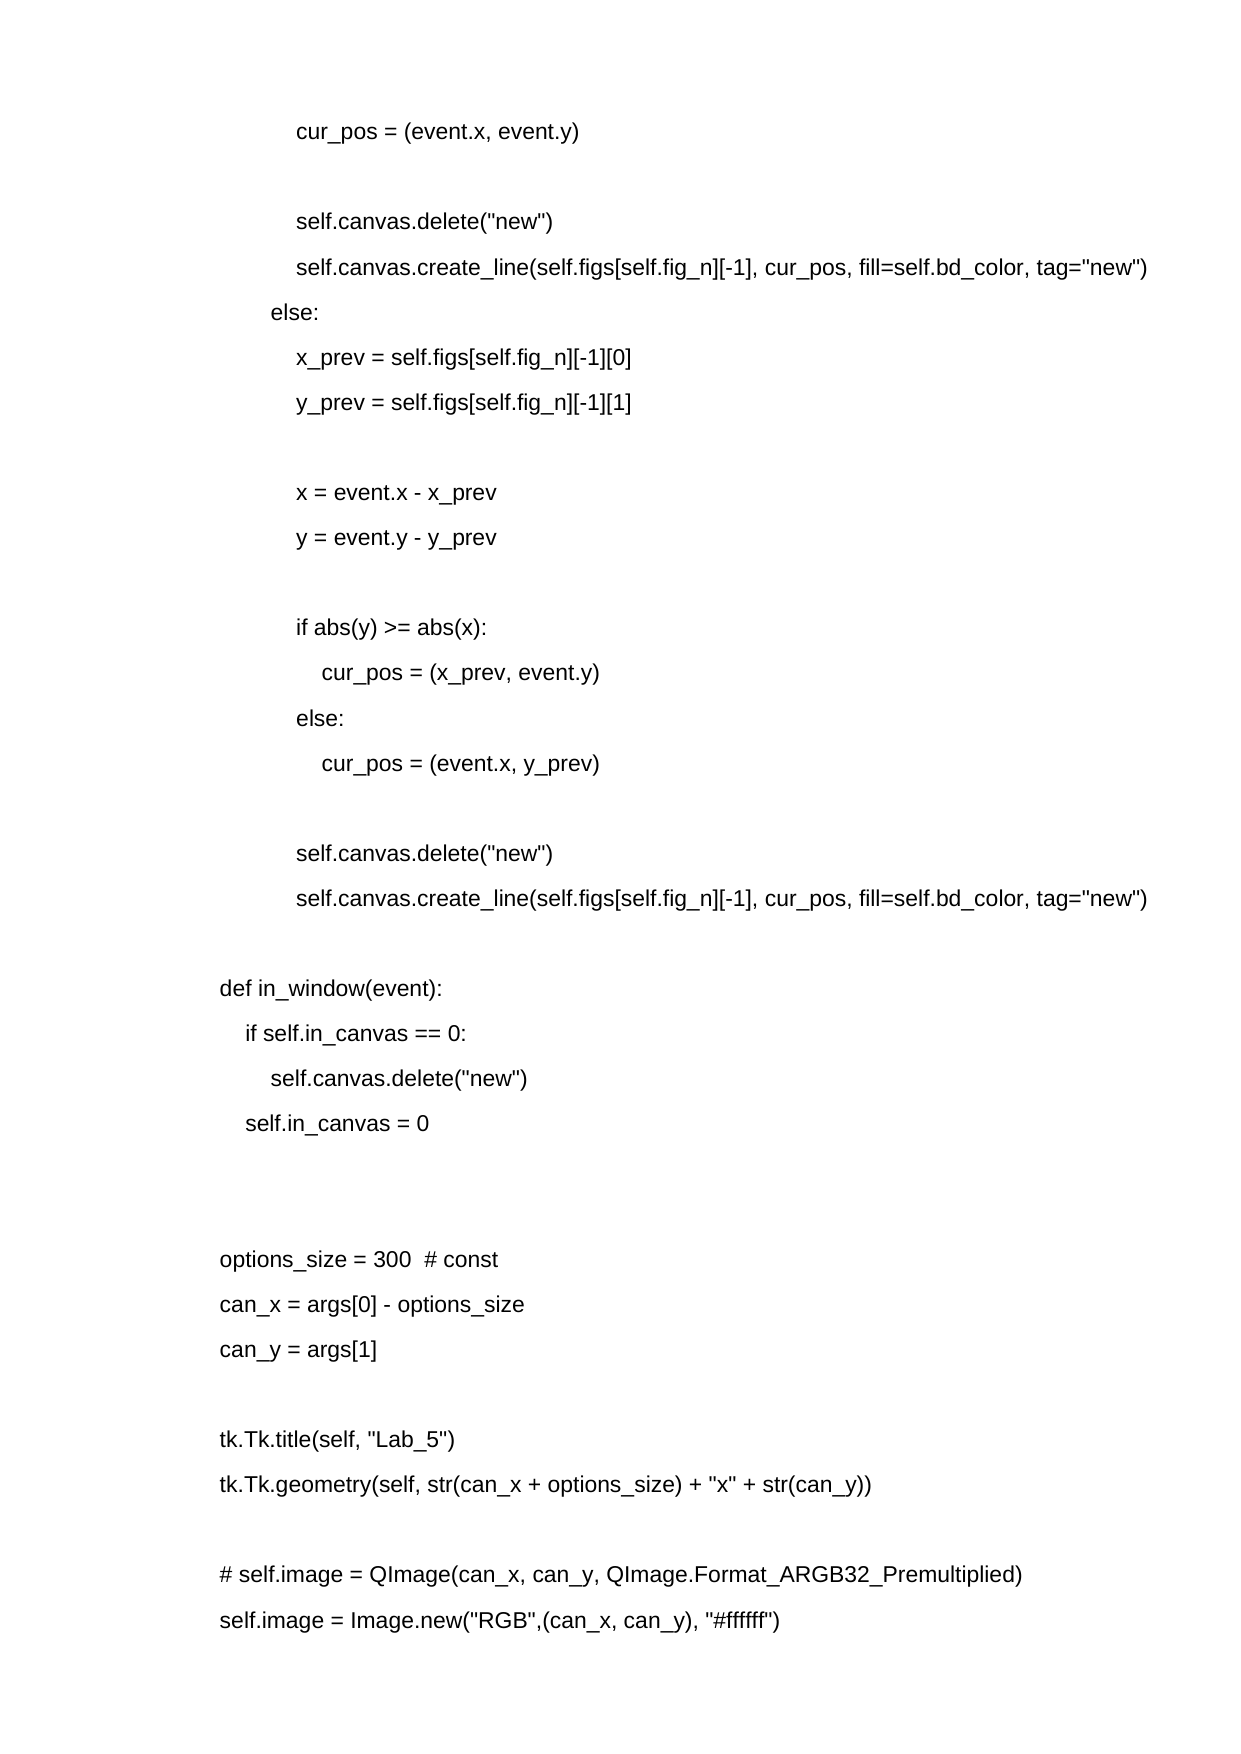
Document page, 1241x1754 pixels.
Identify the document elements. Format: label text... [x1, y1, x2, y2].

text self.canvas.create_line(self.figs[self.fig_n][-1], cur_pos, fill=self.bd_color, tag="new") [169, 253, 1162, 280]
text y_prev = self.figs[self.fig_n][-1][1] [169, 389, 1162, 415]
text can_x = args[0] - options_size [169, 1291, 1162, 1317]
text cur_pos = (event.x, y_prev) [169, 749, 1162, 776]
text options_size = 300 # const [169, 1246, 1162, 1272]
text else: [169, 298, 1162, 325]
text if self.in_canvas == 0: [169, 1020, 1162, 1047]
text tk.Tk.title(self, "Lab_5") [169, 1426, 1162, 1452]
text self.canvas.delete("new") [169, 208, 1162, 235]
text cur_pos = (x_prev, event.y) [169, 659, 1162, 686]
text cur_pos = (event.x, event.y) [169, 118, 1162, 144]
text self.canvas.delete("new") [169, 840, 1162, 866]
text # self.image = QImage(can_x, can_y, QImage.Format_ARGB32_Premultiplied) [169, 1561, 1162, 1588]
text x_prev = self.figs[self.fig_n][-1][0] [169, 344, 1162, 370]
text def in_window(event): [169, 975, 1162, 1001]
text self.canvas.create_line(self.figs[self.fig_n][-1], cur_pos, fill=self.bd_color, tag="new") [169, 885, 1162, 911]
text can_y = args[1] [169, 1336, 1162, 1362]
text x = event.x - x_prev [169, 479, 1162, 505]
text self.in_canvas = 0 [169, 1110, 1162, 1137]
text tk.Tk.geometry(self, str(can_x + options_size) + "x" + str(can_y)) [169, 1471, 1162, 1498]
text if abs(y) >= abs(x): [169, 614, 1162, 641]
text self.image = Image.new("RGB",(can_x, can_y), "#ffffff") [169, 1607, 1162, 1633]
text y = event.y - y_prev [169, 524, 1162, 550]
text self.canvas.delete("new") [169, 1065, 1162, 1092]
text else: [169, 704, 1162, 731]
